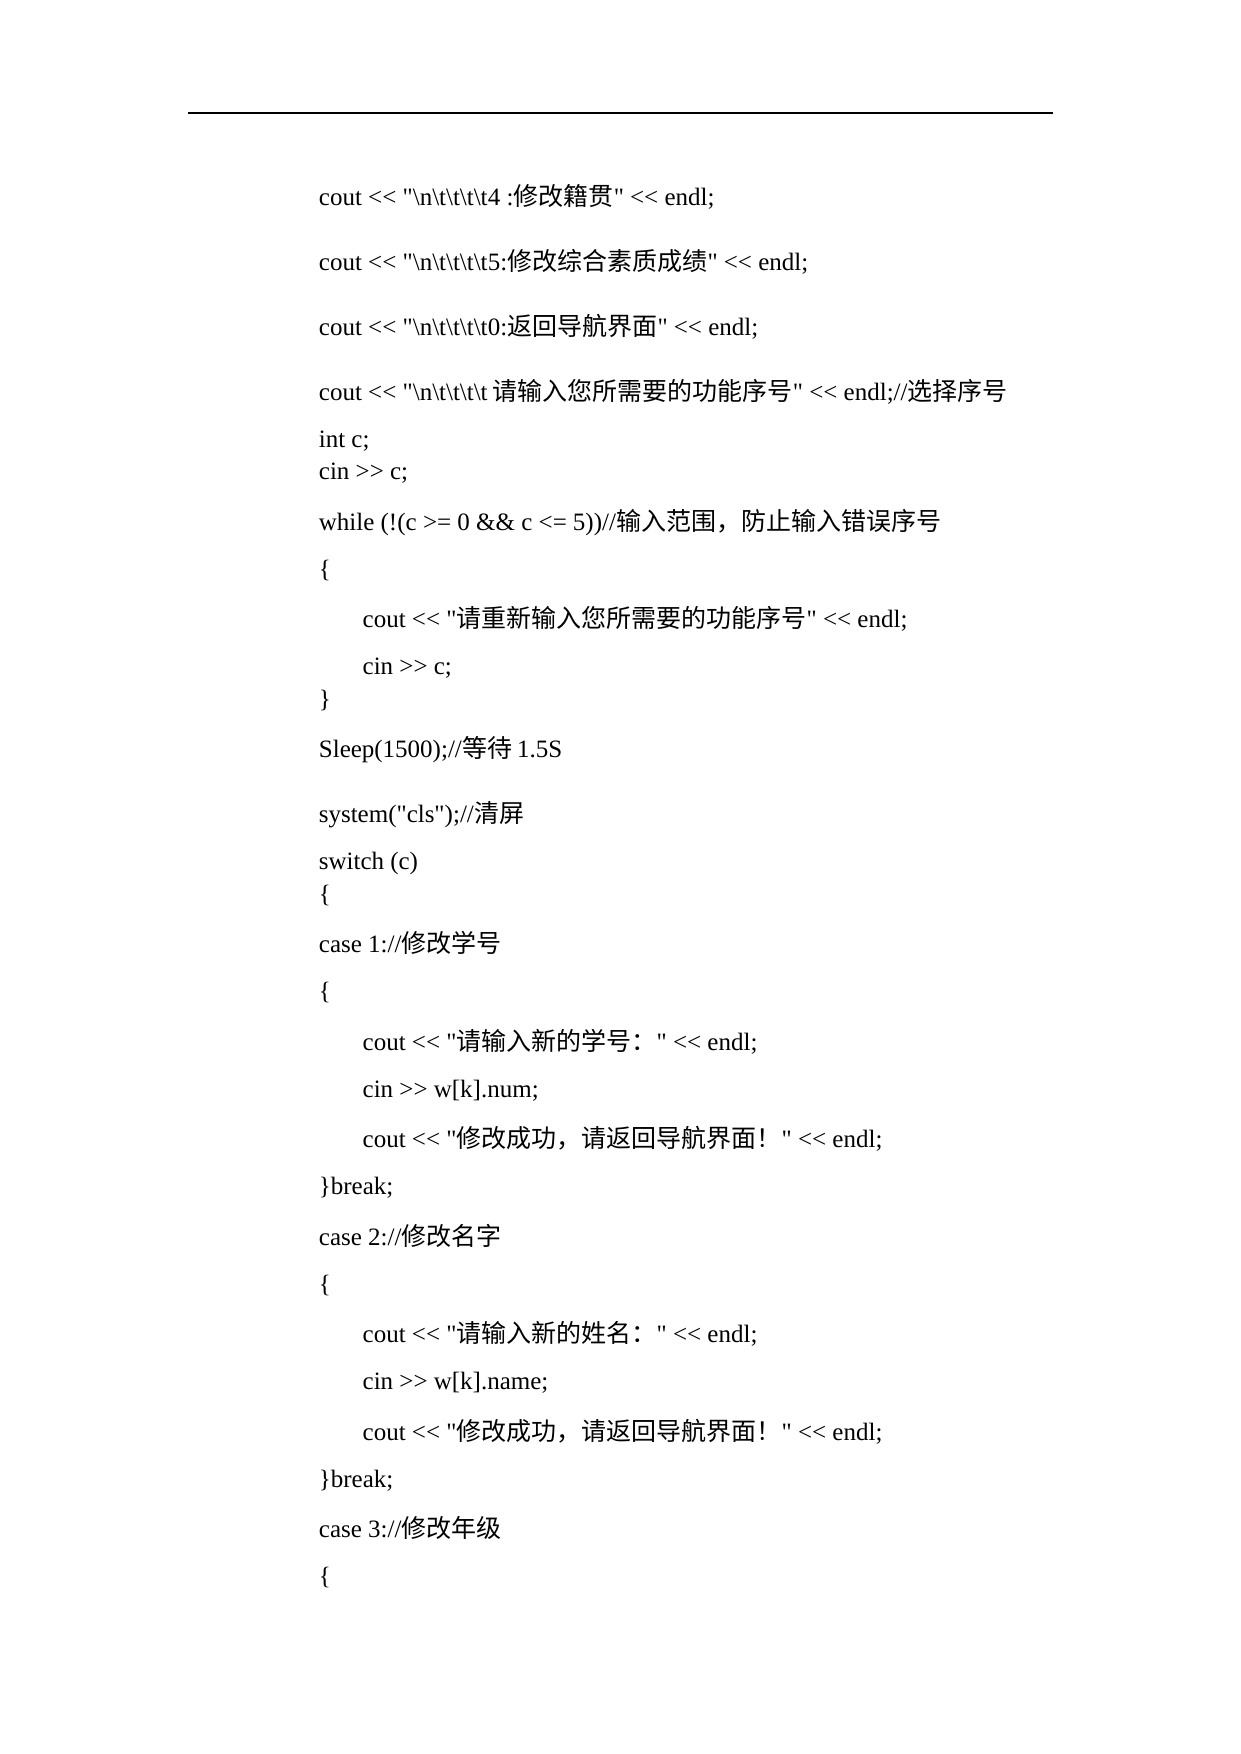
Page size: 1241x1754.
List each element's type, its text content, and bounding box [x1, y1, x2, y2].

text cout << "\n\t\t\t\t4 :修改籍贯" << endl; [187, 162, 1053, 227]
text cout << "请重新输入您所需要的功能序号" << endl; [187, 584, 1053, 649]
text }break; [187, 1462, 1053, 1494]
text while (!(c >= 0 && c <= 5))//输入范围，防止输入错误序号 [187, 487, 1053, 552]
text switch (c) [187, 844, 1053, 877]
text cout << "\n\t\t\t\t5:修改综合素质成绩" << endl; [187, 227, 1053, 292]
text Sleep(1500);//等待1.5S [187, 714, 1053, 779]
text cout << "\n\t\t\t\t请输入您所需要的功能序号" << endl;//选择序号 [187, 357, 1053, 422]
text cin >> c; [187, 649, 1053, 682]
text case 2://修改名字 [187, 1202, 1053, 1267]
text cin >> w[k].num; [187, 1072, 1053, 1104]
text int c; [187, 422, 1053, 454]
text cout << "修改成功，请返回导航界面！" << endl; [187, 1104, 1053, 1169]
text case 3://修改年级 [187, 1494, 1053, 1559]
text { [187, 877, 1053, 909]
text cout << "请输入新的学号：" << endl; [187, 1007, 1053, 1072]
text cin >> w[k].name; [187, 1364, 1053, 1397]
text cout << "\n\t\t\t\t0:返回导航界面" << endl; [187, 292, 1053, 357]
text system("cls");//清屏 [187, 779, 1053, 844]
text cout << "修改成功，请返回导航界面！" << endl; [187, 1397, 1053, 1462]
text cin >> c; [187, 454, 1053, 487]
text { [187, 1559, 1053, 1592]
text }break; [187, 1169, 1053, 1202]
text } [187, 682, 1053, 714]
text cout << "请输入新的姓名：" << endl; [187, 1299, 1053, 1364]
text { [187, 1267, 1053, 1299]
text case 1://修改学号 [187, 909, 1053, 974]
text { [187, 974, 1053, 1007]
text { [187, 552, 1053, 584]
